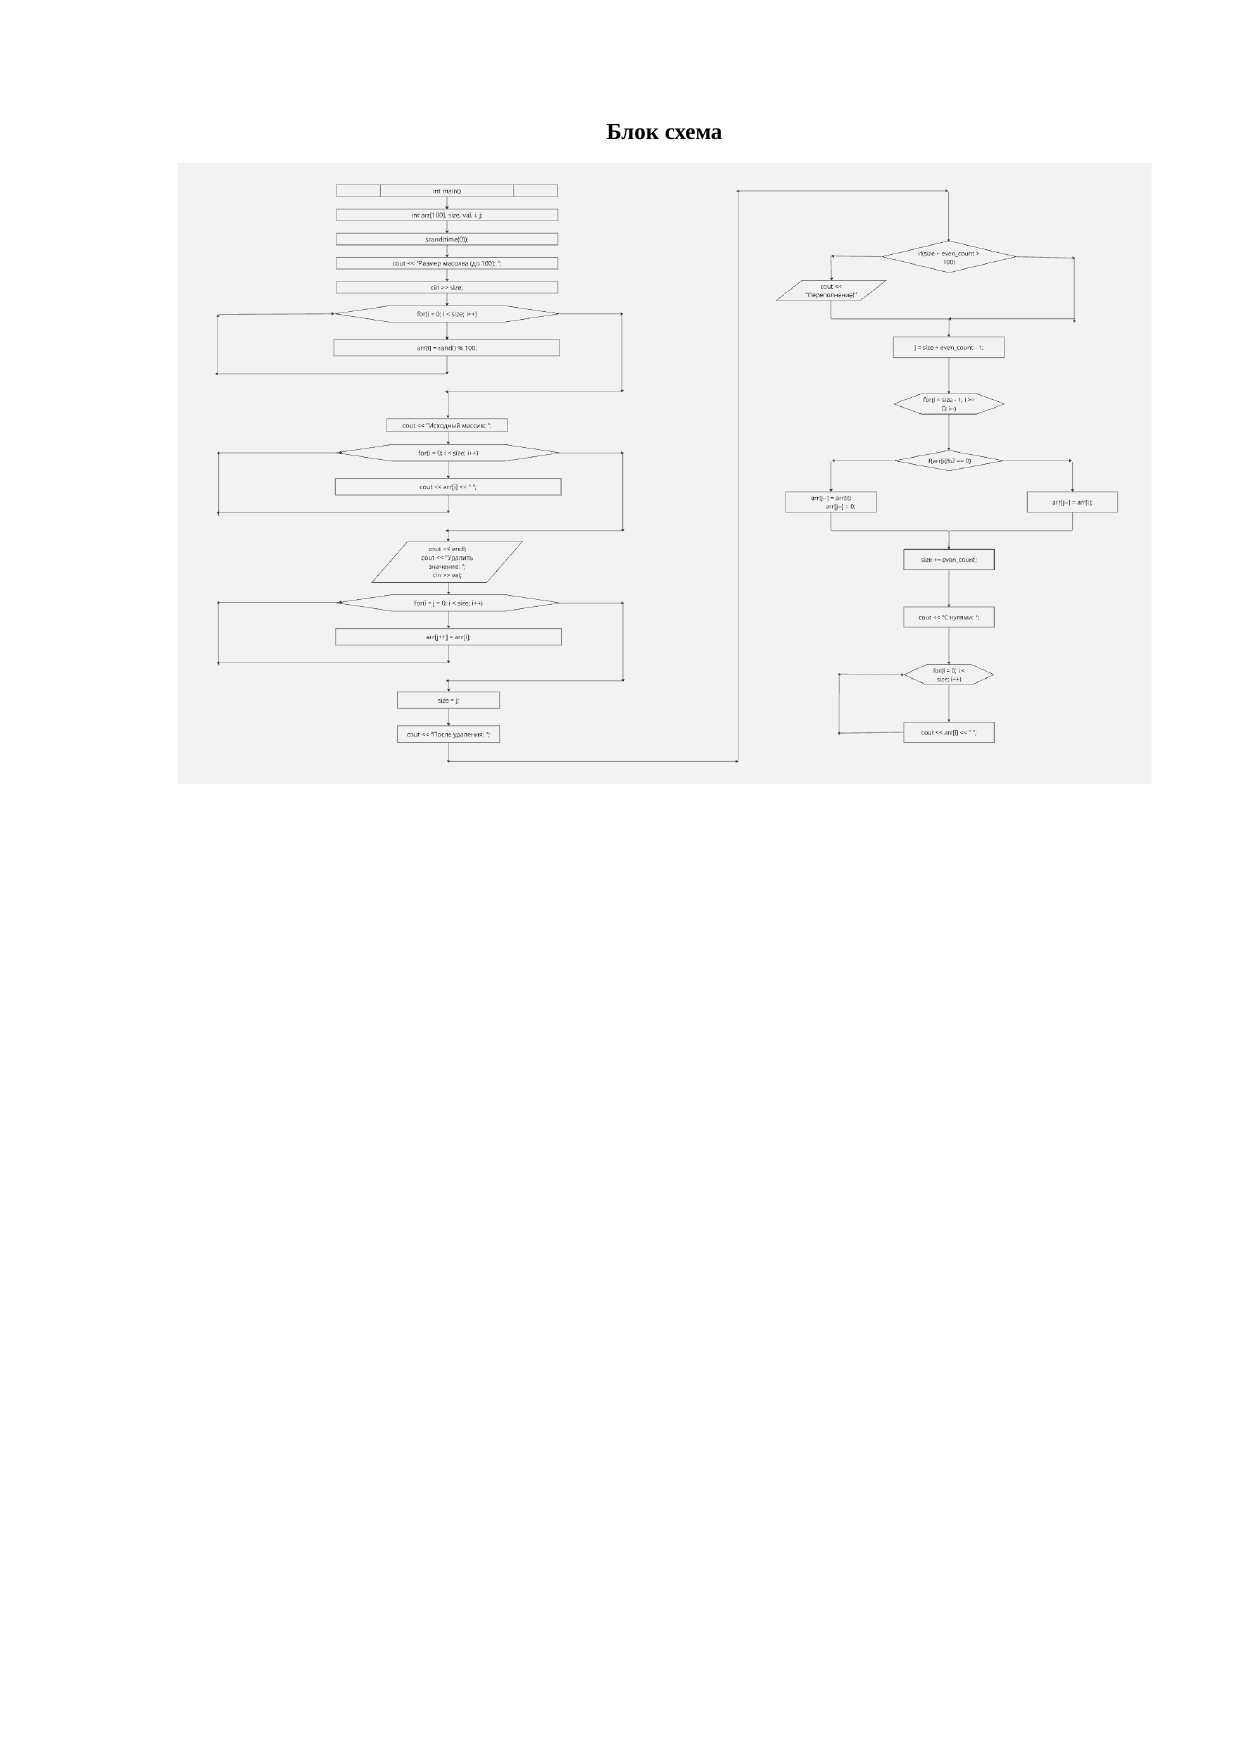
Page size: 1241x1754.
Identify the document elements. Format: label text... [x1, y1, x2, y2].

text Блок схема [177, 118, 1152, 144]
picture [177, 163, 1152, 784]
